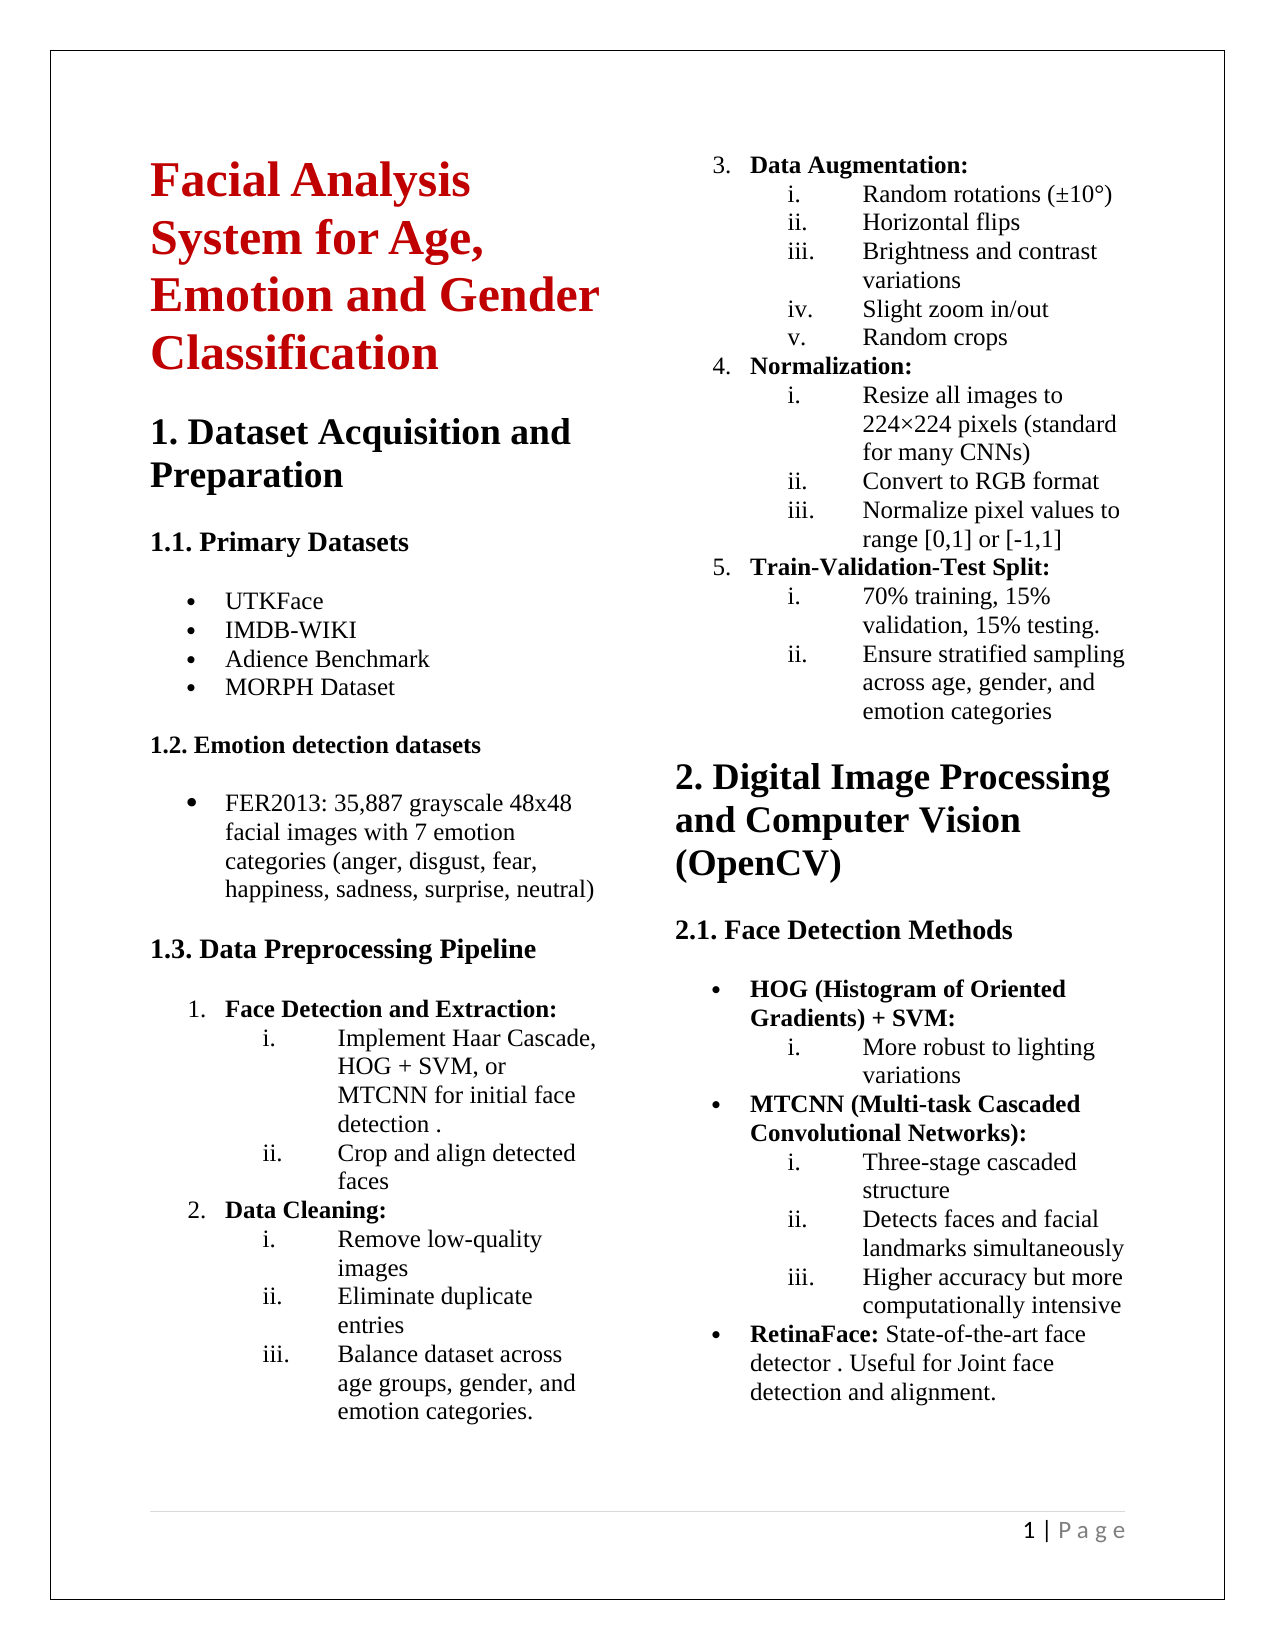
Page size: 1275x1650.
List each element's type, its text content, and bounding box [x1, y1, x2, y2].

list Adience Benchmark [187, 644, 600, 672]
list Normalize pixel values to range [0,1] or [-1,1] [787, 495, 1125, 552]
list Crop and align detected faces [262, 1138, 600, 1195]
list Higher accuracy but more computationally intensive [787, 1262, 1125, 1319]
list 70% training, 15% validation, 15% testing. [787, 581, 1125, 639]
text Facial Analysis System for Age, Emotion and Gender Classification [150, 150, 600, 380]
list Convert to RGB format [787, 466, 1125, 495]
list Brightness and contrast variations [787, 236, 1125, 294]
text 1.1. Primary Datasets [150, 524, 600, 557]
text 1.2. Emotion detection datasets [150, 730, 600, 759]
list Random rotations (±10°) [787, 179, 1125, 207]
list Resize all images to 224×224 pixels (standard for many CNNs) [787, 380, 1125, 466]
list More robust to lighting variations [787, 1032, 1125, 1089]
list Implement Haar Cascade, HOG + SVM, or MTCNN for initial face detection . [262, 1023, 600, 1138]
list UTKFace [187, 586, 600, 615]
list IMDB-WIKI [187, 615, 600, 644]
list MTCNN (Multi-task Cascaded Convolutional Networks): [712, 1089, 1125, 1147]
text 1. Dataset Acquisition and Preparation [150, 409, 600, 495]
list Random crops [787, 322, 1125, 351]
list Data Cleaning: [187, 1195, 600, 1224]
list Normalization: [712, 351, 1125, 380]
text 1.3. Data Preprocessing Pipeline [150, 932, 600, 965]
list Slight zoom in/out [787, 294, 1125, 322]
list Eliminate duplicate entries [262, 1281, 600, 1339]
list Ensure stratified sampling across age, gender, and emotion categories [787, 639, 1125, 725]
list RetinaFace: State-of-the-art face detector . Useful for Joint face detection and alignment. [712, 1319, 1125, 1406]
list MORPH Dataset [187, 672, 600, 701]
list Data Augmentation: [712, 150, 1125, 179]
list Detects faces and facial landmarks simultaneously [787, 1204, 1125, 1262]
list Train-Validation-Test Split: [712, 552, 1125, 581]
list Horizontal flips [787, 207, 1125, 236]
list HOG (Histogram of Oriented Gradients) + SVM: [712, 974, 1125, 1032]
list Three-stage cascaded structure [787, 1147, 1125, 1204]
list Remove low-quality images [262, 1224, 600, 1281]
text 2.1. Face Detection Methods [675, 913, 1125, 945]
list FER2013: 35,887 grayscale 48x48 facial images with 7 emotion categories (anger, disgust, fear, happiness, sadness, surprise, neutral) [187, 788, 600, 903]
list Face Detection and Extraction: [187, 994, 600, 1023]
list Balance dataset across age groups, gender, and emotion categories. [262, 1339, 600, 1425]
text 2. Digital Image Processing and Computer Vision (OpenCV) [675, 754, 1125, 883]
